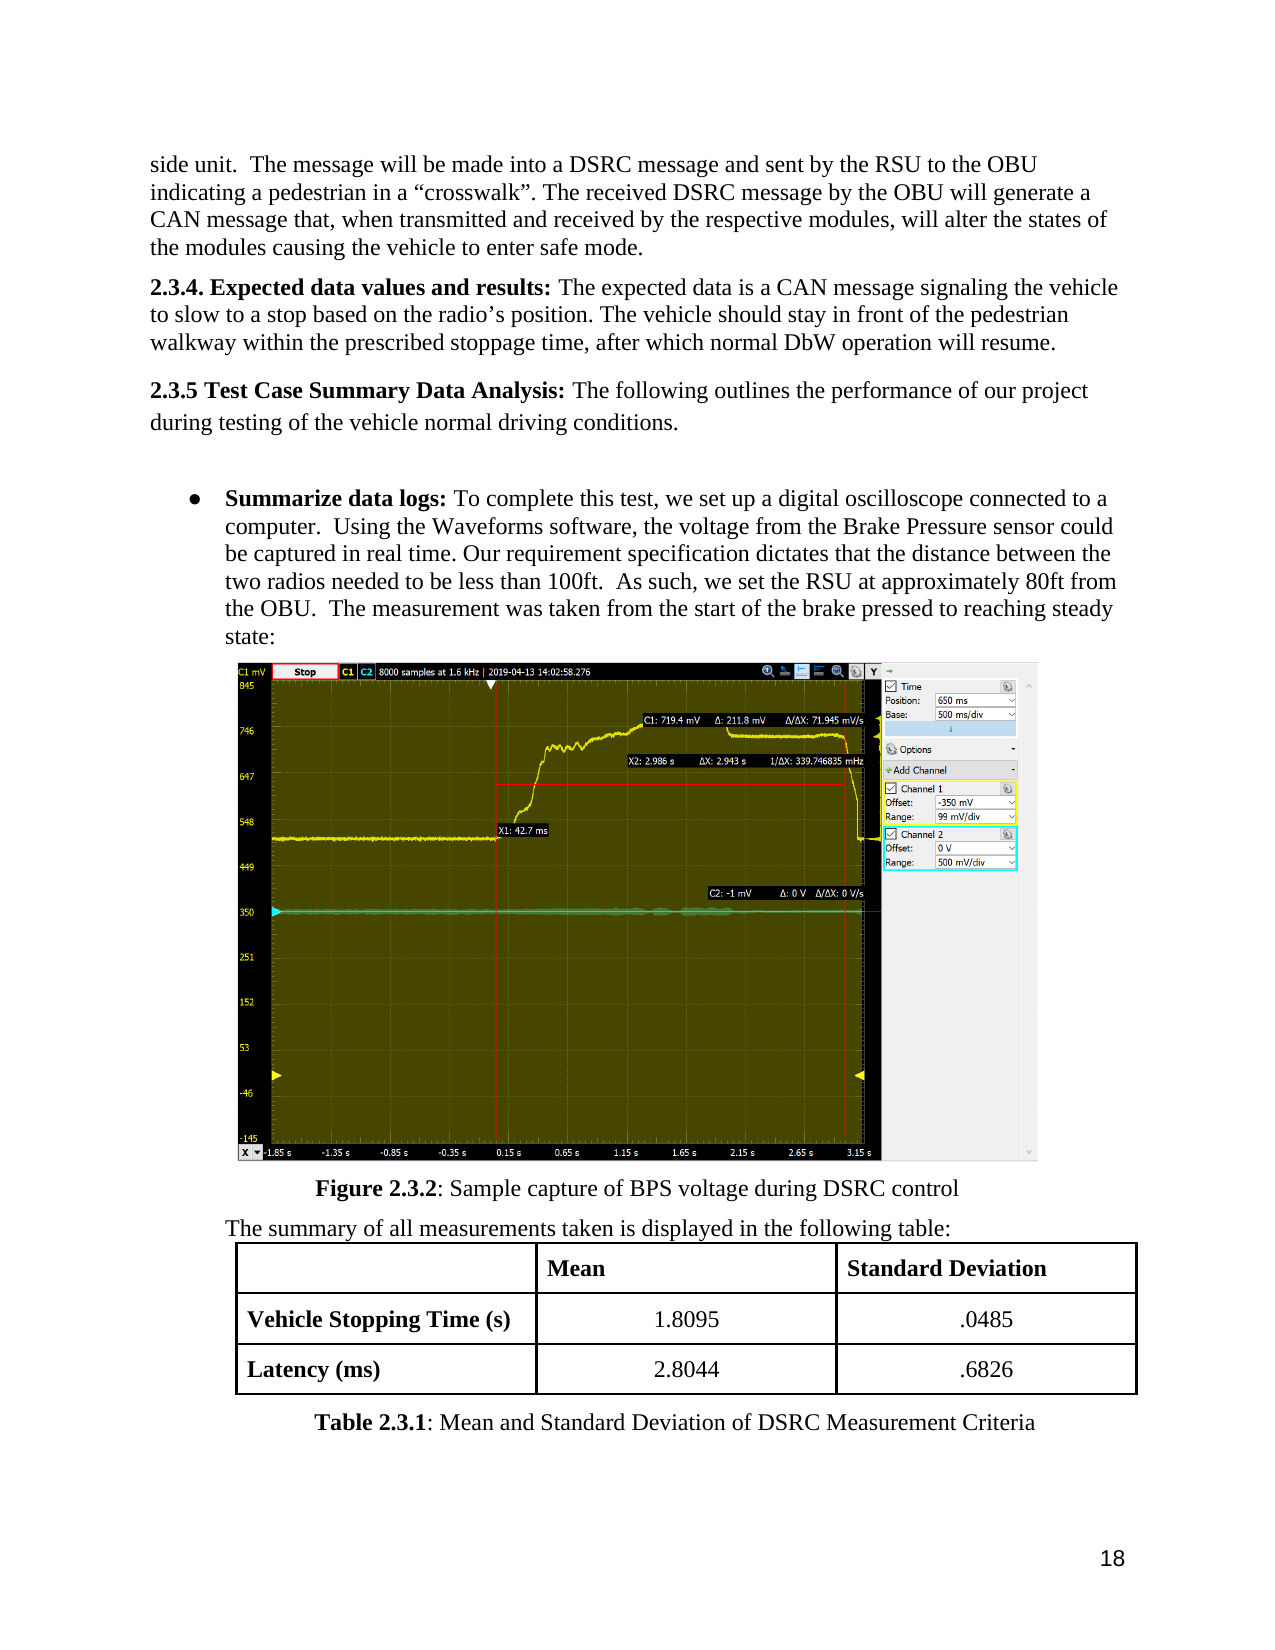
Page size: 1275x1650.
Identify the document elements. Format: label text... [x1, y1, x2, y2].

text The summary of all measurements taken is displayed in the following table: [150, 1214, 1125, 1242]
table_header Standard Deviation [838, 1244, 1135, 1292]
table_cell Latency (ms) [238, 1345, 535, 1393]
table_cell 1.8095 [538, 1294, 835, 1343]
table_cell Vehicle Stopping Time (s) [238, 1294, 535, 1343]
text 2.3.5 Test Case Summary Data Analysis: The following outlines the performance of our project during testing of the vehicle normal driving conditions. [150, 377, 1125, 436]
text 2.3.4. Expected data values and results: The expected data is a CAN message signaling the vehicle to slow to a stop based on the radio’s position. The vehicle should stay in front of the pedestrian walkway within the prescribed stoppage time, after which normal DbW operation will resume. [150, 273, 1125, 356]
picture [237, 662, 1038, 1162]
table_cell .0485 [838, 1294, 1135, 1343]
text Figure 2.3.2: Sample capture of BPS voltage during DSRC control [150, 1174, 1125, 1202]
table_cell 2.8044 [538, 1345, 835, 1393]
list Summarize data logs: To complete this test, we set up a digital oscilloscope connected to a computer. Using the Waveforms software, the voltage from the Brake Pressure sensor could be captured in real time. Our requirement specification dictates that the distance between the two radios needed to be less than 100ft. As such, we set the RSU at approximately 80ft from the OBU. The measurement was taken from the start of the brake pressed to reaching steady state: [187, 484, 1125, 650]
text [150, 150, 1125, 260]
text Table 2.3.1: Mean and Standard Deviation of DSRC Measurement Criteria [225, 1408, 1125, 1436]
table_header [238, 1244, 535, 1292]
table_header Mean [538, 1244, 835, 1292]
table_cell .6826 [838, 1345, 1135, 1393]
